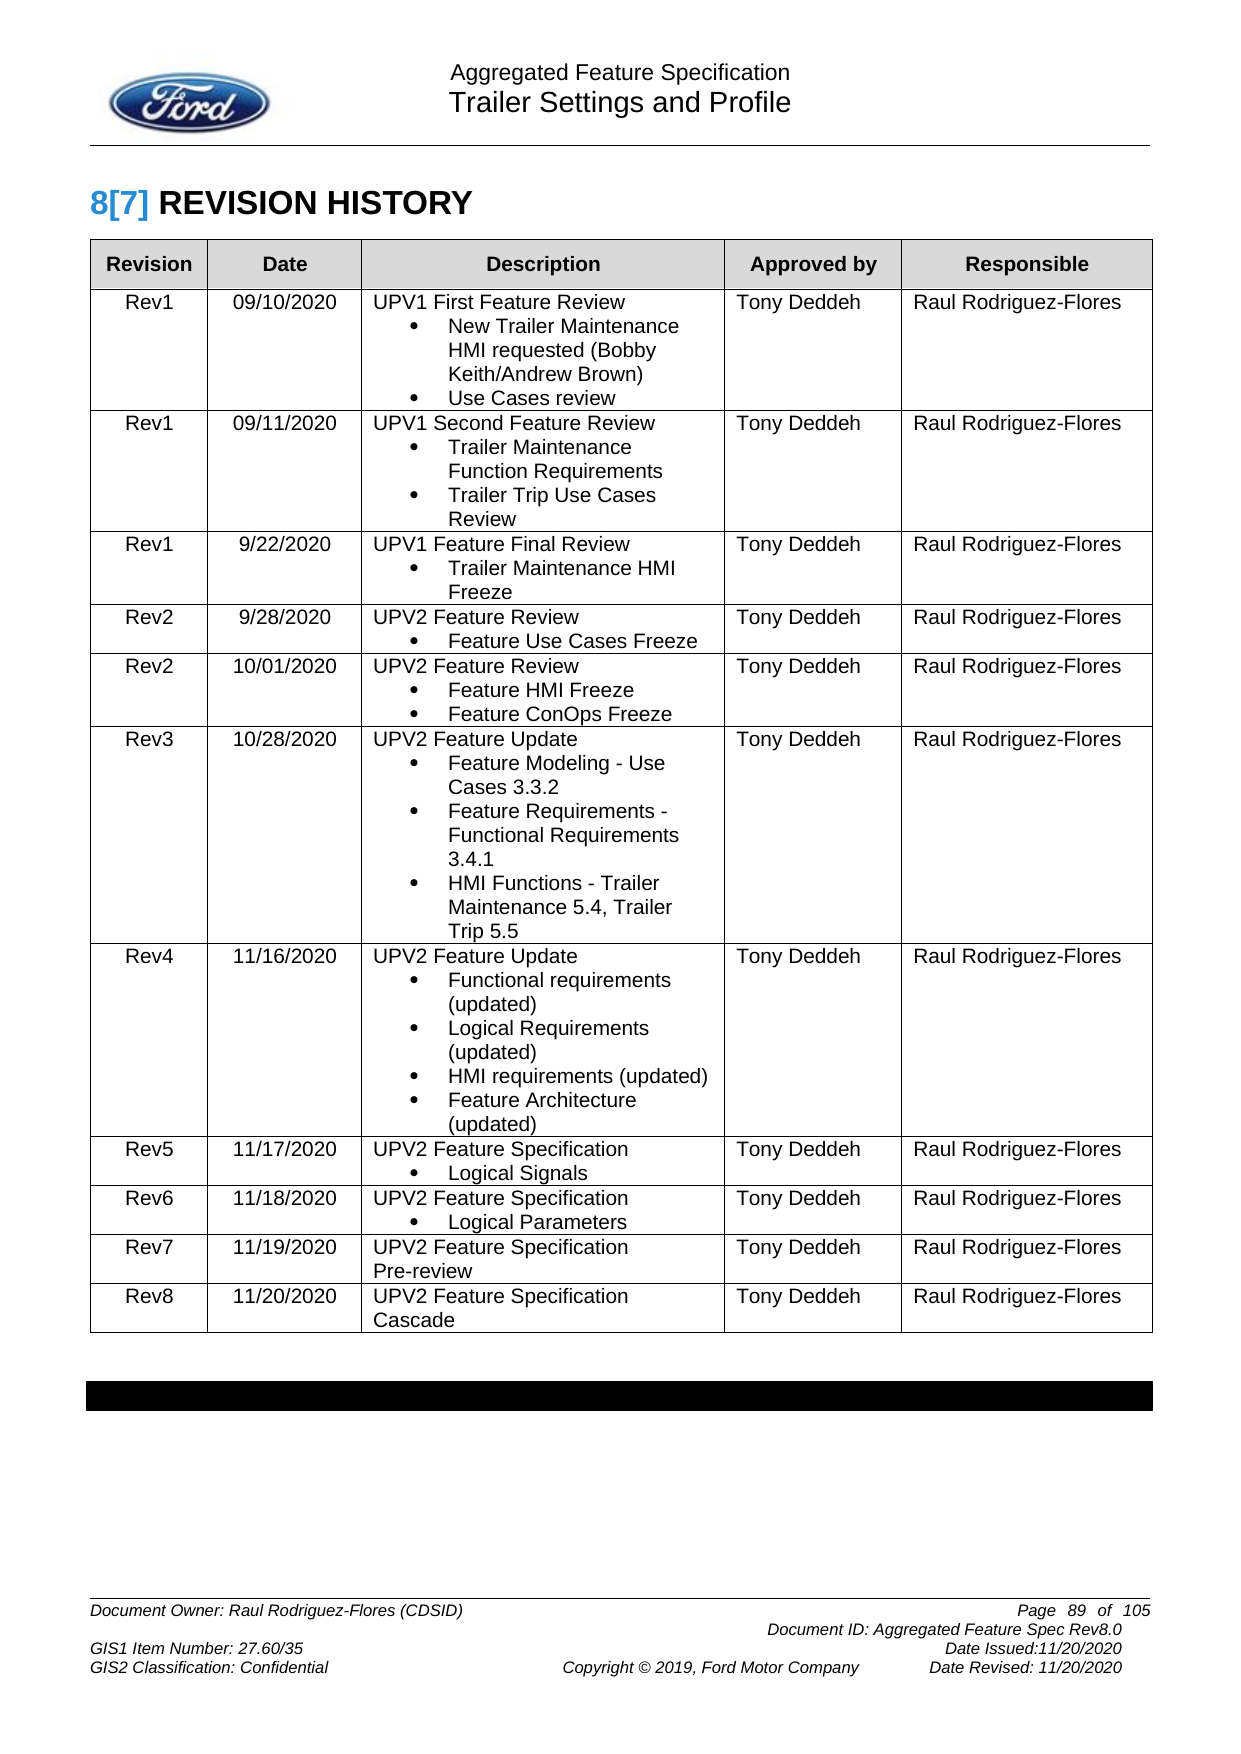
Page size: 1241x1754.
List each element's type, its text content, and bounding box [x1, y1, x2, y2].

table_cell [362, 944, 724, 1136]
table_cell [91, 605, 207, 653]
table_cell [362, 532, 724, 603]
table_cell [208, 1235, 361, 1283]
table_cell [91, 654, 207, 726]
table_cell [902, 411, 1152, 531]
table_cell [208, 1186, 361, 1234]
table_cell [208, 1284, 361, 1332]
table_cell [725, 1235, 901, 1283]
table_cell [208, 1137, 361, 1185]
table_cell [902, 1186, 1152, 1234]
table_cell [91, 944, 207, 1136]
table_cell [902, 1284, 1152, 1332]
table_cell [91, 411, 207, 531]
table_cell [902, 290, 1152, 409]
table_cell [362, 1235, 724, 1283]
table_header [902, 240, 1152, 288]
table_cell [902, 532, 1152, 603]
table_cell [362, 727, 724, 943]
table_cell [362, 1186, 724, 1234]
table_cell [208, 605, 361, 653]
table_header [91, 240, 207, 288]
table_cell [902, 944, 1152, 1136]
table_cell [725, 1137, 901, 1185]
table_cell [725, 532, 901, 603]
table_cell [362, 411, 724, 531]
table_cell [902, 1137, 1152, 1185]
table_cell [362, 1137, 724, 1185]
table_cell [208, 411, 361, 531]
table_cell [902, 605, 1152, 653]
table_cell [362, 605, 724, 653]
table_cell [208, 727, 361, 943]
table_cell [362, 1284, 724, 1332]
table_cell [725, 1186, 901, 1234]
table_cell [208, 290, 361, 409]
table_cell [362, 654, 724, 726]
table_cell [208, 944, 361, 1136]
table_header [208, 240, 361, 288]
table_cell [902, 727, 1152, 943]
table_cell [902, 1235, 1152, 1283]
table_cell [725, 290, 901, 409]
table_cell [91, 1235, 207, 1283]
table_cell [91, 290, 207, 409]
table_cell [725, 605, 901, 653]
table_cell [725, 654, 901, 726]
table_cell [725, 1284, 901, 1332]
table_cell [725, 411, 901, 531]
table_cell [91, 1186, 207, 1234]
picture [89, 53, 290, 154]
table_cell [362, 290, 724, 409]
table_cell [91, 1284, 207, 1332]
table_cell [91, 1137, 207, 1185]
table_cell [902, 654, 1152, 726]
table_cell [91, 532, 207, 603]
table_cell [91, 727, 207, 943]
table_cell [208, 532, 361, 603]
subtitle Revision History [90, 183, 1150, 222]
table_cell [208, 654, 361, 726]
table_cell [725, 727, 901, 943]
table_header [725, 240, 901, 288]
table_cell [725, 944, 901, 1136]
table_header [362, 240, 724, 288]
